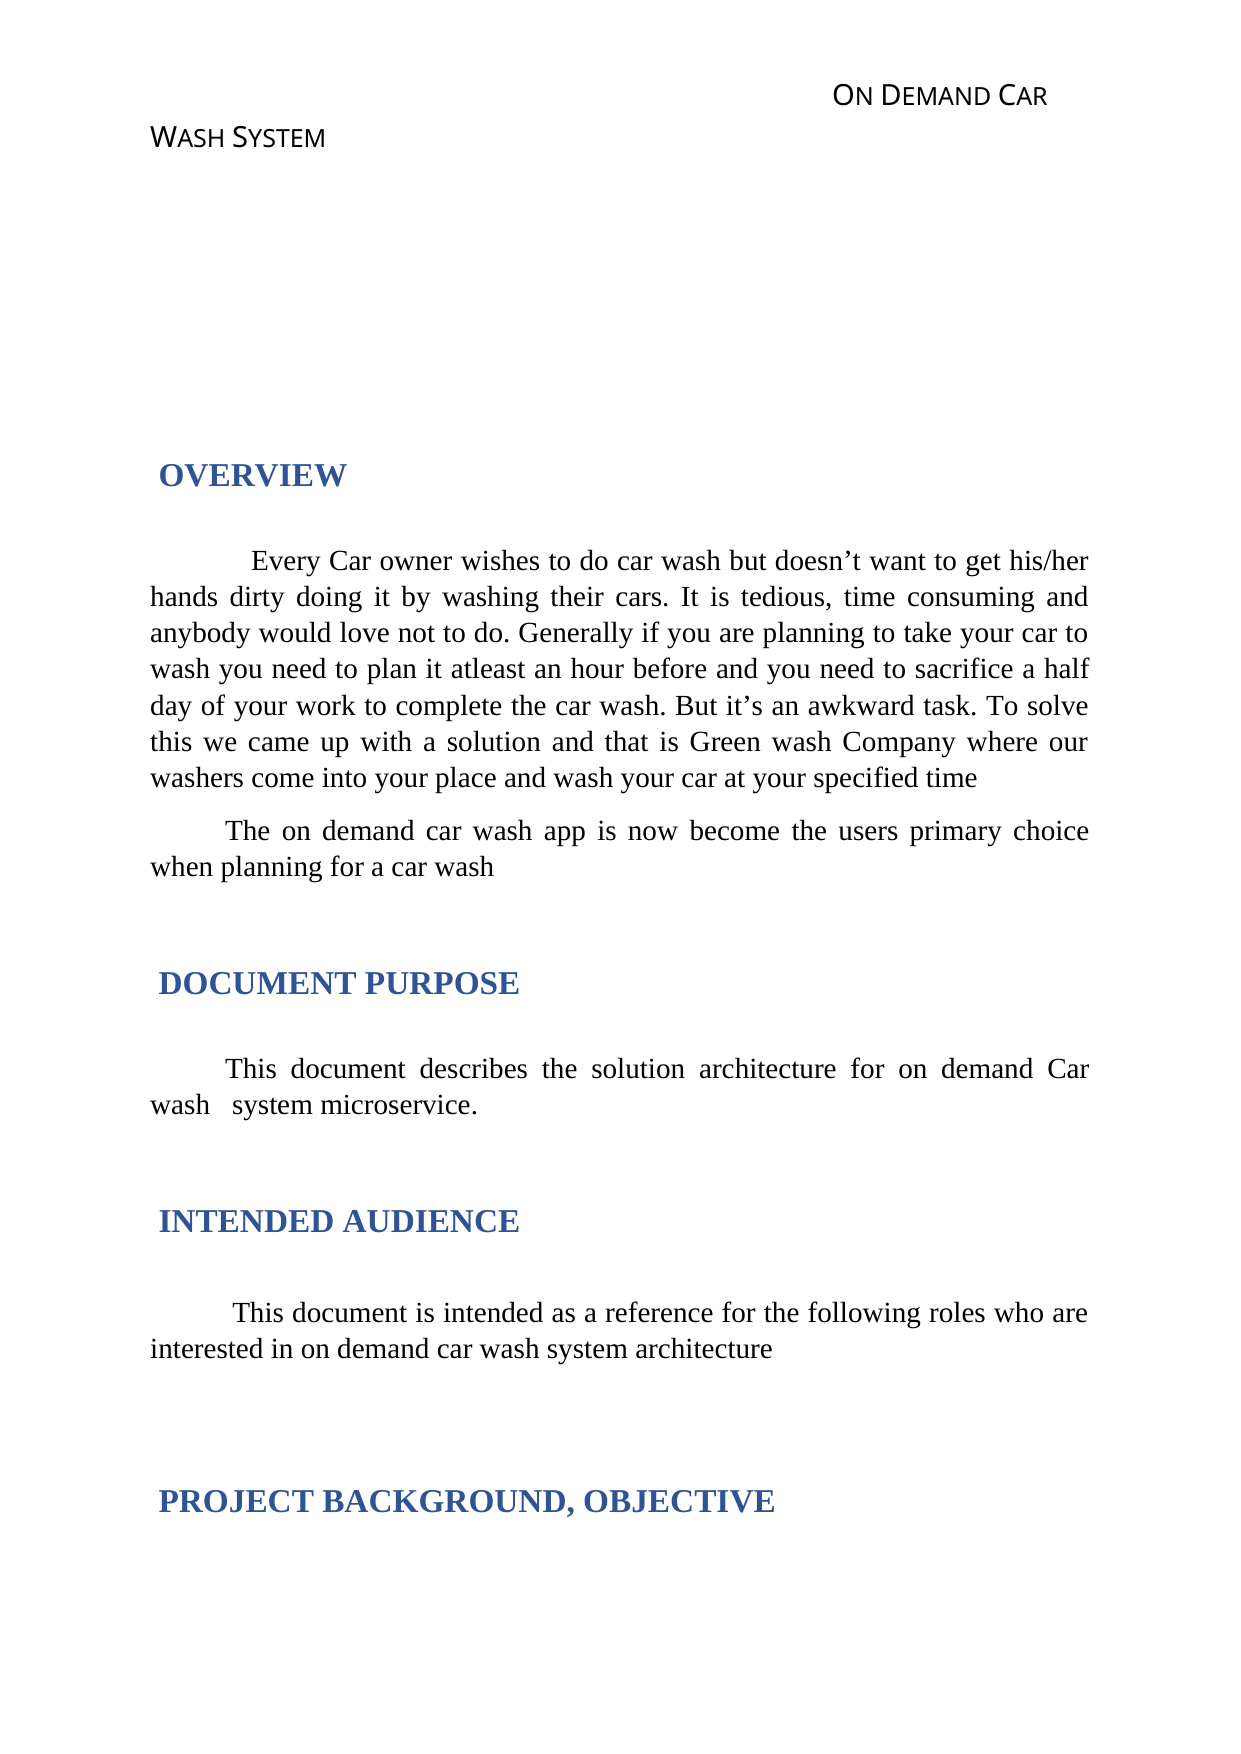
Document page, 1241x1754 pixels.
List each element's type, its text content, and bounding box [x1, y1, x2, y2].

text The on demand car wash app is now become the users primary choice when planning for a car wash [150, 813, 1090, 882]
text This document describes the solution architecture for on demand Car wash system microservice. [150, 1051, 1090, 1121]
text This document is intended as a reference for the following roles who are interested in on demand car wash system architecture [150, 1295, 1090, 1365]
text Every Car owner wishes to do car wash but doesn’t want to get his/her hands dirty doing it by washing their cars. It is tedious, time consuming and anybody would love not to do. Generally if you are planning to take your car to wash you need to plan it atleast an hour before and you need to sacrifice a half day of your work to complete the car wash. But it’s an awkward task. To solve this we came up with a solution and that is Green wash Company where our washers come into your place and wash your car at your specified time [150, 543, 1090, 793]
subtitle DOCUMENT PURPOSE [150, 963, 1090, 1001]
subtitle OVERVIEW [150, 455, 1090, 493]
subtitle INTENDED AUDIENCE [150, 1201, 1090, 1239]
subtitle PROJECT BACKGROUND, OBJECTIVE [150, 1482, 1090, 1520]
